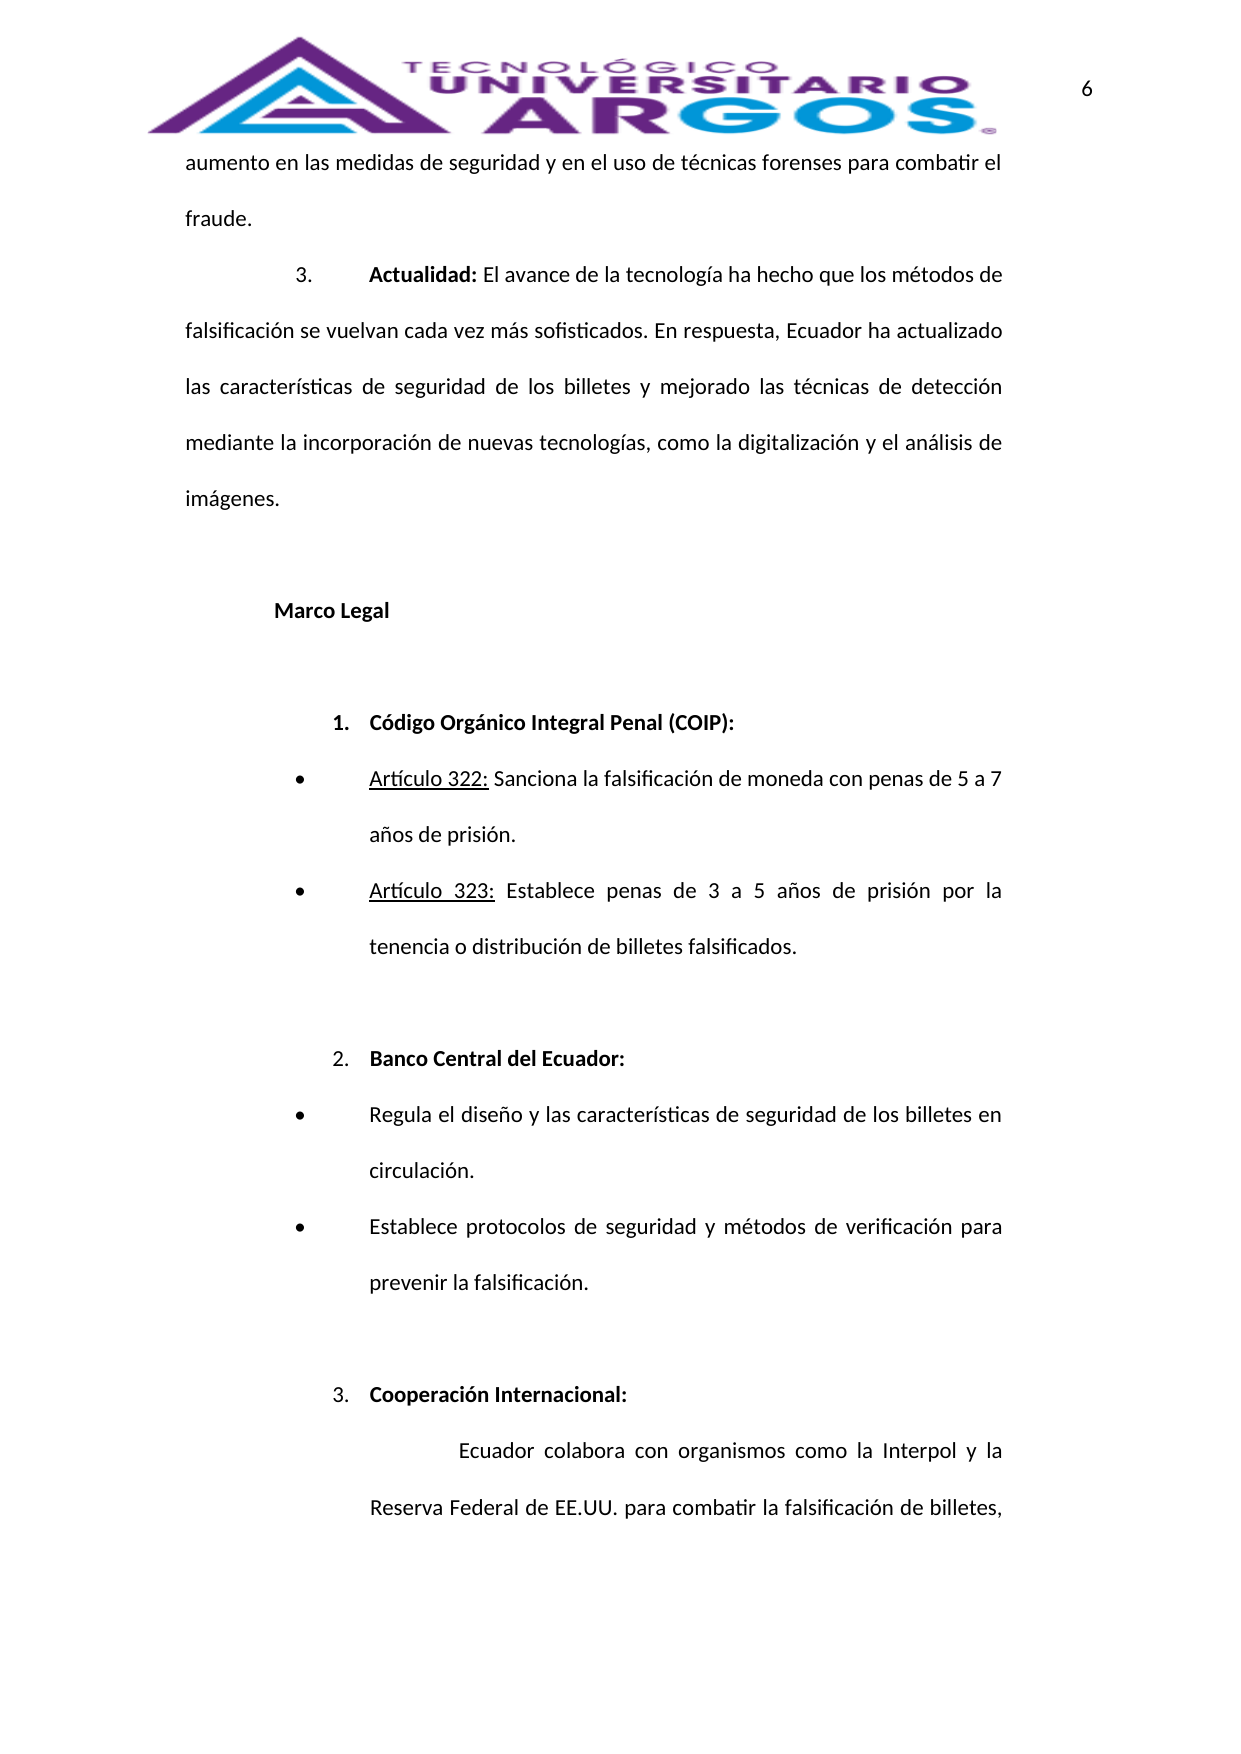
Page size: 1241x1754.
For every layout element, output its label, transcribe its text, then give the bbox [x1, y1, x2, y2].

list 3. Actualidad: El avance de la tecnología ha hecho que los métodos de falsificación se vuelvan cada vez más sofisticados. En respuesta, Ecuador ha actualizado las características de seguridad de los billetes y mejorado las técnicas de detección mediante la incorporación de nuevas tecnologías, como la digitalización y el análisis de imágenes. [185, 260, 1004, 512]
list Cooperación Internacional: [332, 1381, 1004, 1409]
list Marco Legal [185, 596, 1004, 624]
list Establece protocolos de seguridad y métodos de verificación para prevenir la falsificación. [294, 1212, 1004, 1297]
list Artículo 322: Sanciona la falsificación de moneda con penas de 5 a 7 años de prisión. [294, 764, 1004, 848]
list Artículo 323: Establece penas de 3 a 5 años de prisión por la tenencia o distribución de billetes falsificados. [294, 876, 1004, 960]
list Banco Central del Ecuador: [332, 1044, 1004, 1072]
list Regula el diseño y las características de seguridad de los billetes en circulación. [294, 1100, 1004, 1184]
picture [147, 21, 997, 146]
list Código Orgánico Integral Penal (COIP): [332, 708, 1004, 736]
